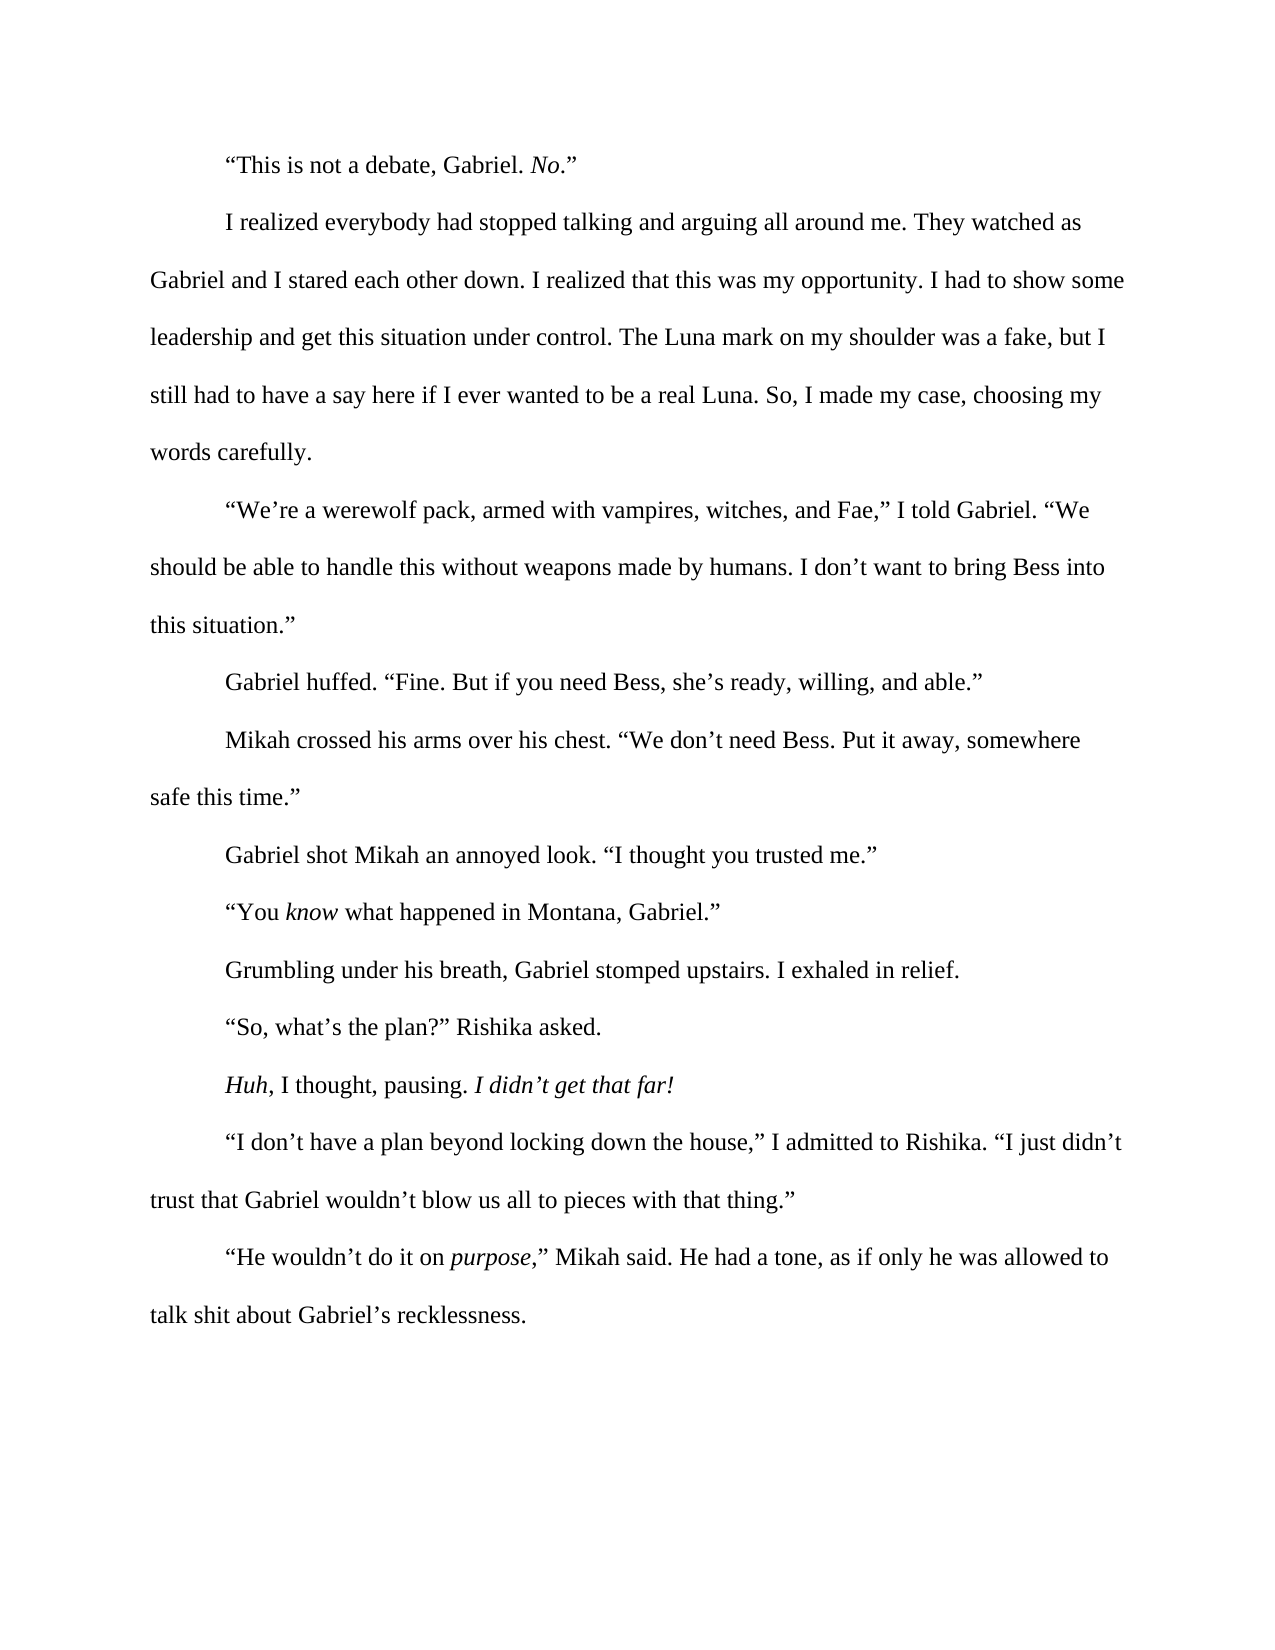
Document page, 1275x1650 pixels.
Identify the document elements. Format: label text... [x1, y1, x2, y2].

text Gabriel shot Mikah an annoyed look. “I thought you trusted me.” [150, 840, 1125, 869]
text Huh, I thought, pausing. I didn’t get that far! [150, 1070, 1125, 1099]
text Mikah crossed his arms over his chest. “We don’t need Bess. Put it away, somewhere safe this time.” [150, 725, 1125, 811]
text “This is not a debate, Gabriel. No.” [150, 150, 1125, 179]
text I realized everybody had stopped talking and arguing all around me. They watched as Gabriel and I stared each other down. I realized that this was my opportunity. I had to show some leadership and get this situation under control. The Luna mark on my shoulder was a fake, but I still had to have a say here if I ever wanted to be a real Luna. So, I made my case, choosing my words carefully. [150, 207, 1125, 466]
text Grumbling under his breath, Gabriel stomped upstairs. I exhaled in relief. [150, 955, 1125, 984]
text Gabriel huffed. “Fine. But if you need Bess, she’s ready, willing, and able.” [150, 667, 1125, 696]
text “You know what happened in Montana, Gabriel.” [150, 897, 1125, 926]
text “We’re a werewolf pack, armed with vampires, witches, and Fae,” I told Gabriel. “We should be able to handle this without weapons made by humans. I don’t want to bring Bess into this situation.” [150, 495, 1125, 639]
text “So, what’s the plan?” Rishika asked. [150, 1012, 1125, 1041]
text “He wouldn’t do it on purpose,” Mikah said. He had a tone, as if only he was allowed to talk shit about Gabriel’s recklessness. [150, 1242, 1125, 1329]
text “I don’t have a plan beyond locking down the house,” I admitted to Rishika. “I just didn’t trust that Gabriel wouldn’t blow us all to pieces with that thing.” [150, 1127, 1125, 1214]
